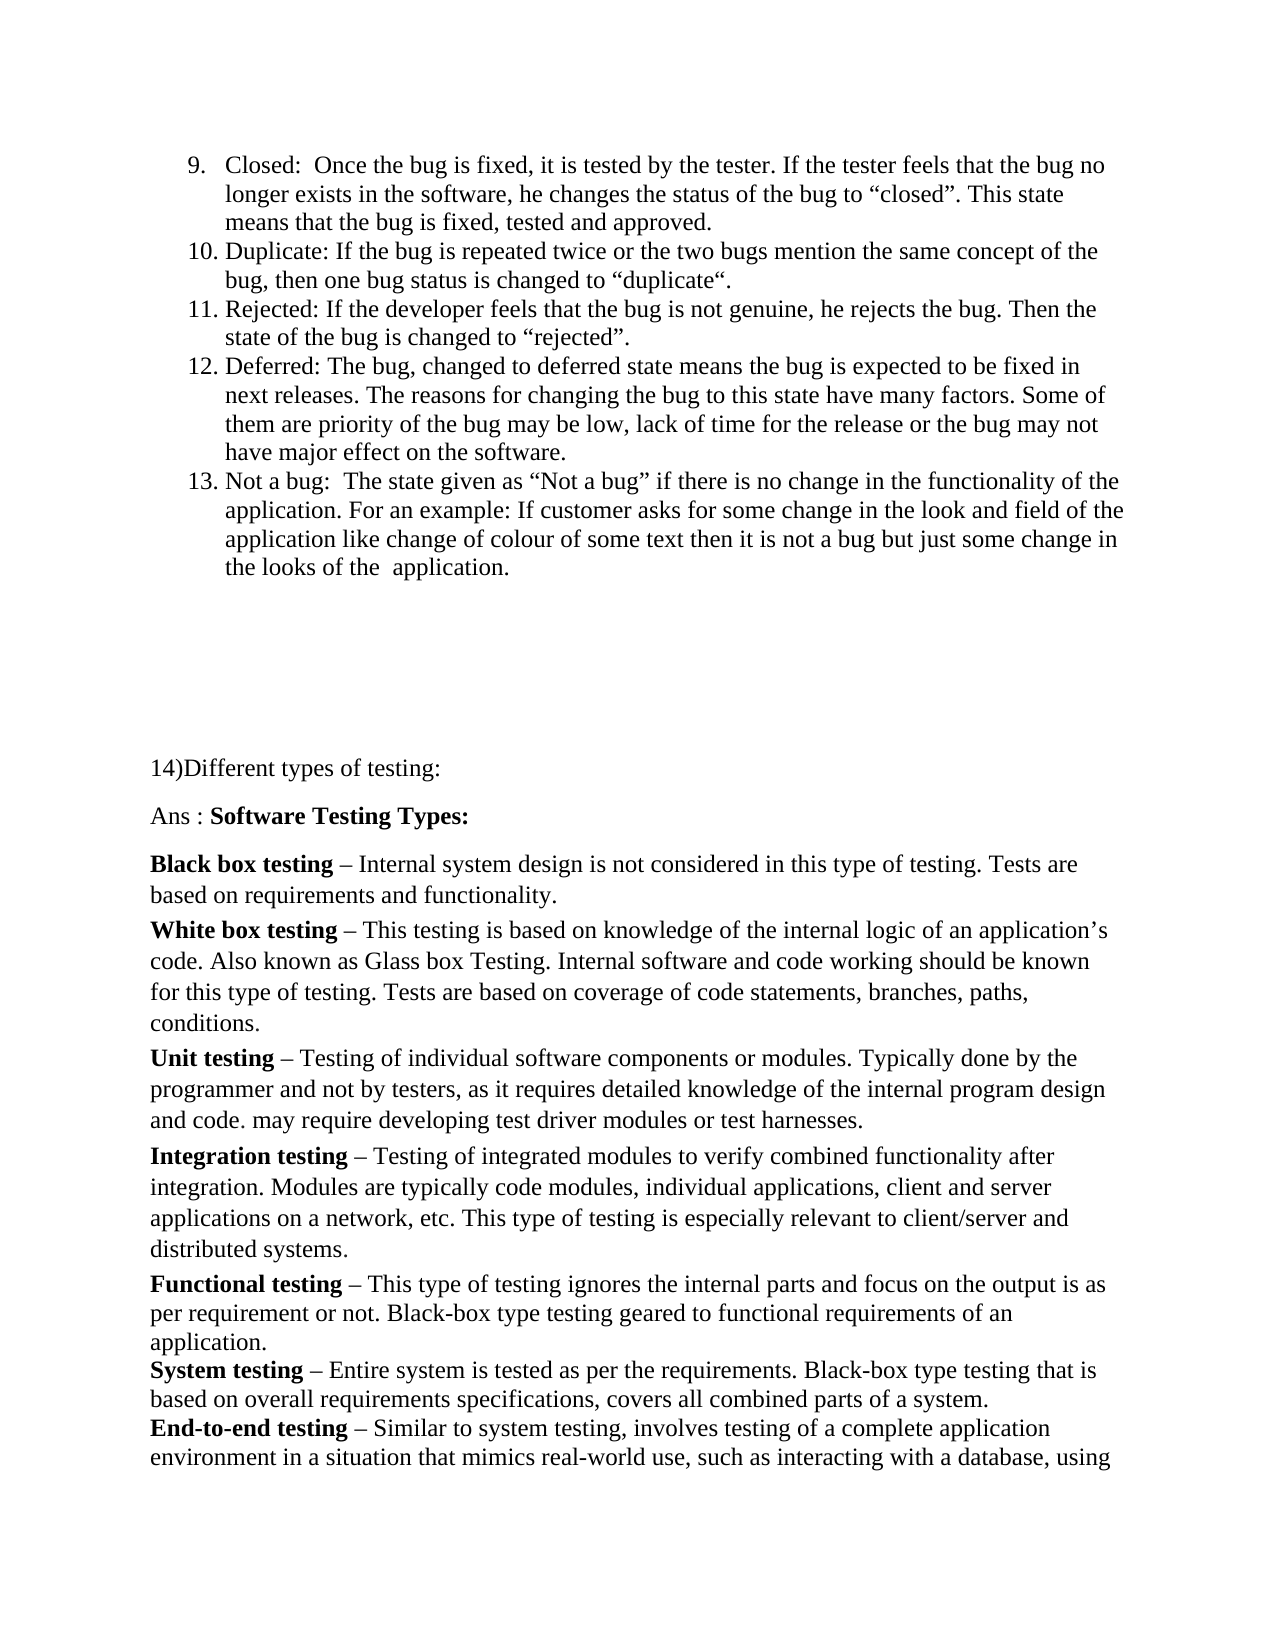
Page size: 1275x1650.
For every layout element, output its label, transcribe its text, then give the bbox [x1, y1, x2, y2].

list Closed: Once the bug is fixed, it is tested by the tester. If the tester feels that the bug no longer exists in the software, he changes the status of the bug to “closed”. This state means that the bug is fixed, tested and approved. [187, 150, 1125, 236]
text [150, 1413, 1125, 1470]
text Integration testing – Testing of integrated modules to verify combined functionality after integration. Modules are typically code modules, individual applications, client and server applications on a network, etc. This type of testing is especially relevant to client/server and distributed systems. [150, 1141, 1125, 1263]
text System testing – Entire system is tested as per the requirements. Black-box type testing that is based on overall requirements specifications, covers all combined parts of a system. [150, 1355, 1125, 1413]
list Duplicate: If the bug is repeated twice or the two bugs mention the same concept of the bug, then one bug status is changed to “duplicate“. [187, 236, 1125, 294]
list Deferred: The bug, changed to deferred state means the bug is expected to be fixed in next releases. The reasons for changing the bug to this state have many factors. Some of them are priority of the bug may be low, lack of time for the release or the bug may not have major effect on the software. [187, 351, 1125, 466]
text Ans : Software Testing Types: [150, 801, 1125, 830]
text Black box testing – Internal system design is not considered in this type of testing. Tests are based on requirements and functionality. [150, 849, 1125, 909]
text White box testing – This testing is based on knowledge of the internal logic of an application’s code. Also known as Glass box Testing. Internal software and code working should be known for this type of testing. Tests are based on coverage of code statements, branches, paths, conditions. [150, 915, 1125, 1037]
list Rejected: If the developer feels that the bug is not genuine, he rejects the bug. Then the state of the bug is changed to “rejected”. [187, 294, 1125, 351]
text 14)Different types of testing: [150, 753, 1125, 782]
text Unit testing – Testing of individual software components or modules. Typically done by the programmer and not by testers, as it requires detailed knowledge of the internal program design and code. may require developing test driver modules or test harnesses. [150, 1043, 1125, 1134]
list Not a bug: The state given as “Not a bug” if there is no change in the functionality of the application. For an example: If customer asks for some change in the look and field of the application like change of colour of some text then it is not a bug but just some change in the looks of the application. [187, 466, 1125, 581]
text Functional testing – This type of testing ignores the internal parts and focus on the output is as per requirement or not. Black-box type testing geared to functional requirements of an application. [150, 1269, 1125, 1355]
